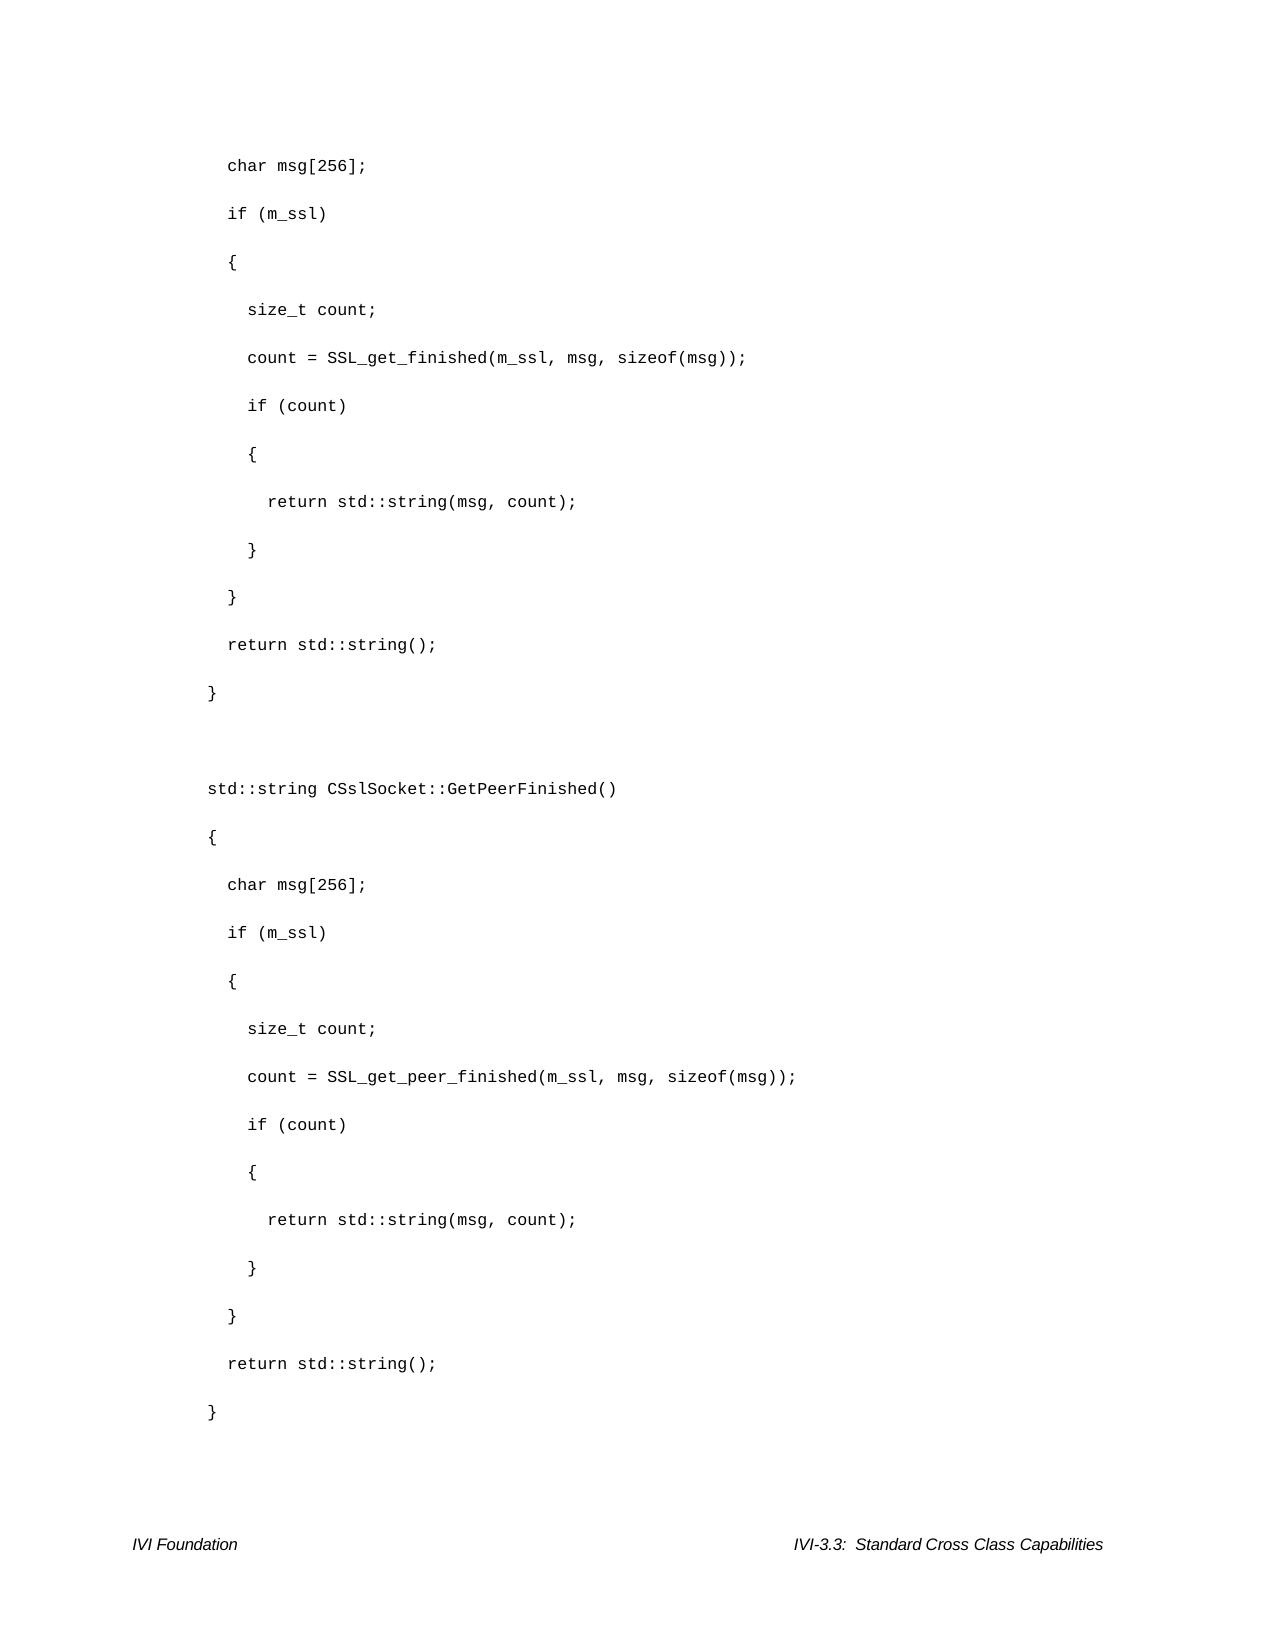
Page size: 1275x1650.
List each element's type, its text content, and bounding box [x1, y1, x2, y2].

text } [207, 1396, 1125, 1423]
text char msg[256]; [207, 869, 1125, 896]
text return std::string(); [207, 1348, 1125, 1375]
text } [207, 1300, 1125, 1327]
text { [207, 821, 1125, 848]
text } [207, 533, 1125, 560]
text if (m_ssl) [207, 198, 1125, 225]
text count = SSL_get_peer_finished(m_ssl, msg, sizeof(msg)); [207, 1060, 1125, 1087]
text char msg[256]; [207, 150, 1125, 177]
text count = SSL_get_finished(m_ssl, msg, sizeof(msg)); [207, 342, 1125, 369]
text if (count) [207, 389, 1125, 417]
text { [207, 437, 1125, 464]
text if (m_ssl) [207, 917, 1125, 944]
text } [207, 581, 1125, 608]
text { [207, 964, 1125, 992]
text { [207, 246, 1125, 273]
text return std::string(msg, count); [207, 485, 1125, 512]
text { [207, 1156, 1125, 1183]
text return std::string(msg, count); [207, 1204, 1125, 1231]
text if (count) [207, 1108, 1125, 1135]
text } [207, 1252, 1125, 1279]
text return std::string(); [207, 629, 1125, 656]
text } [207, 677, 1125, 704]
text std::string CSslSocket::GetPeerFinished() [207, 773, 1125, 800]
text size_t count; [207, 1012, 1125, 1039]
text size_t count; [207, 294, 1125, 321]
